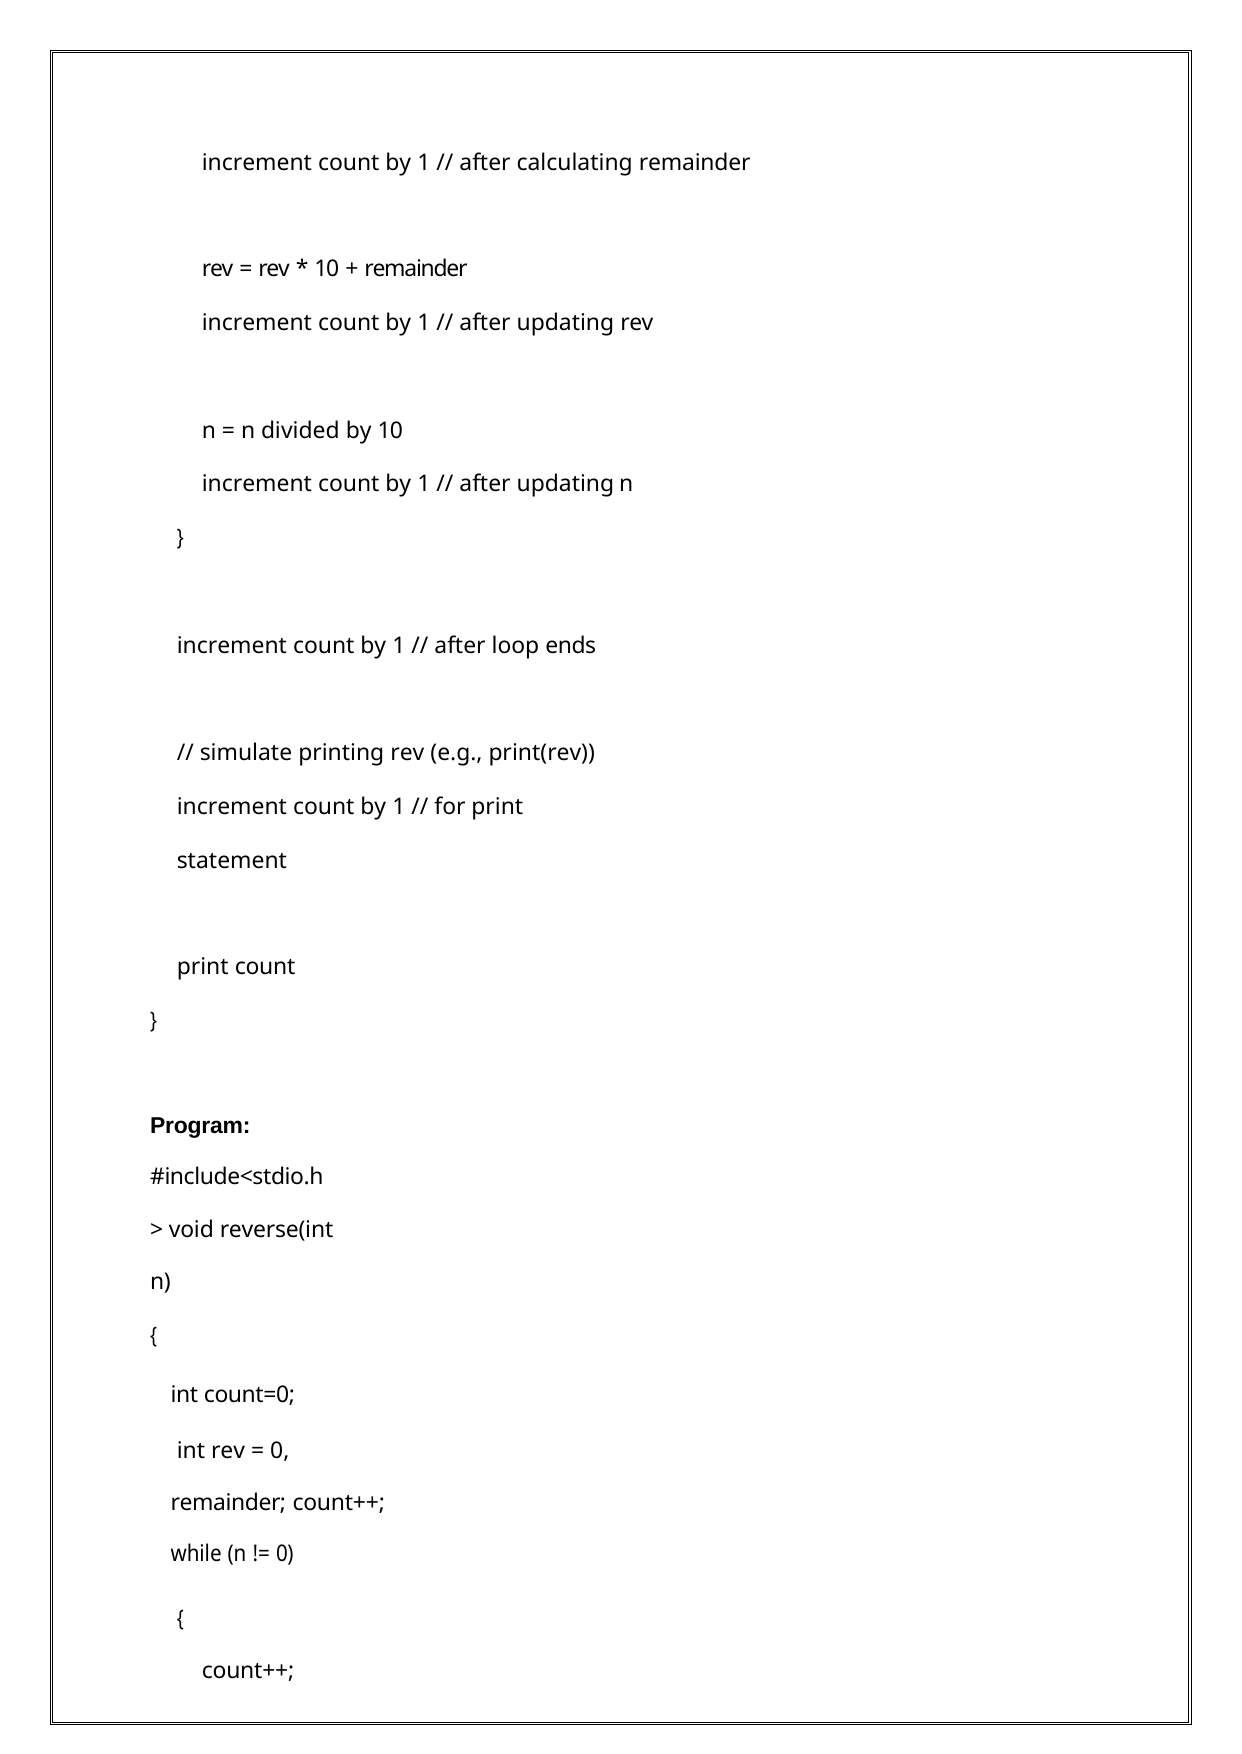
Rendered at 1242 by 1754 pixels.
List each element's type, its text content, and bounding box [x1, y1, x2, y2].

text increment count by 1 // after loop ends [177, 629, 1098, 661]
text n = n divided by 10 [202, 414, 1098, 445]
text increment count by 1 // after calculating remainder [202, 145, 1098, 177]
text increment count by 1 // after updating rev [202, 306, 1098, 337]
text remainder; count++; [170, 1490, 1098, 1516]
text } [150, 1004, 1098, 1035]
text increment count by 1 // after updating n [202, 467, 1098, 498]
text { [150, 1319, 1098, 1350]
text count++; [202, 1654, 1098, 1685]
text while (n != 0) [170, 1537, 1098, 1568]
text Program: #include<stdio.h> void reverse(int n) [150, 1112, 334, 1296]
text // simulate printing rev (e.g., print(rev)) increment count by 1 // for print statement [177, 736, 621, 875]
text print count [177, 950, 1098, 981]
text int count=0; int rev = 0, [170, 1377, 295, 1465]
text rev = rev * 10 + remainder [202, 252, 1098, 283]
text } [177, 521, 1098, 552]
text { [177, 1602, 1098, 1633]
